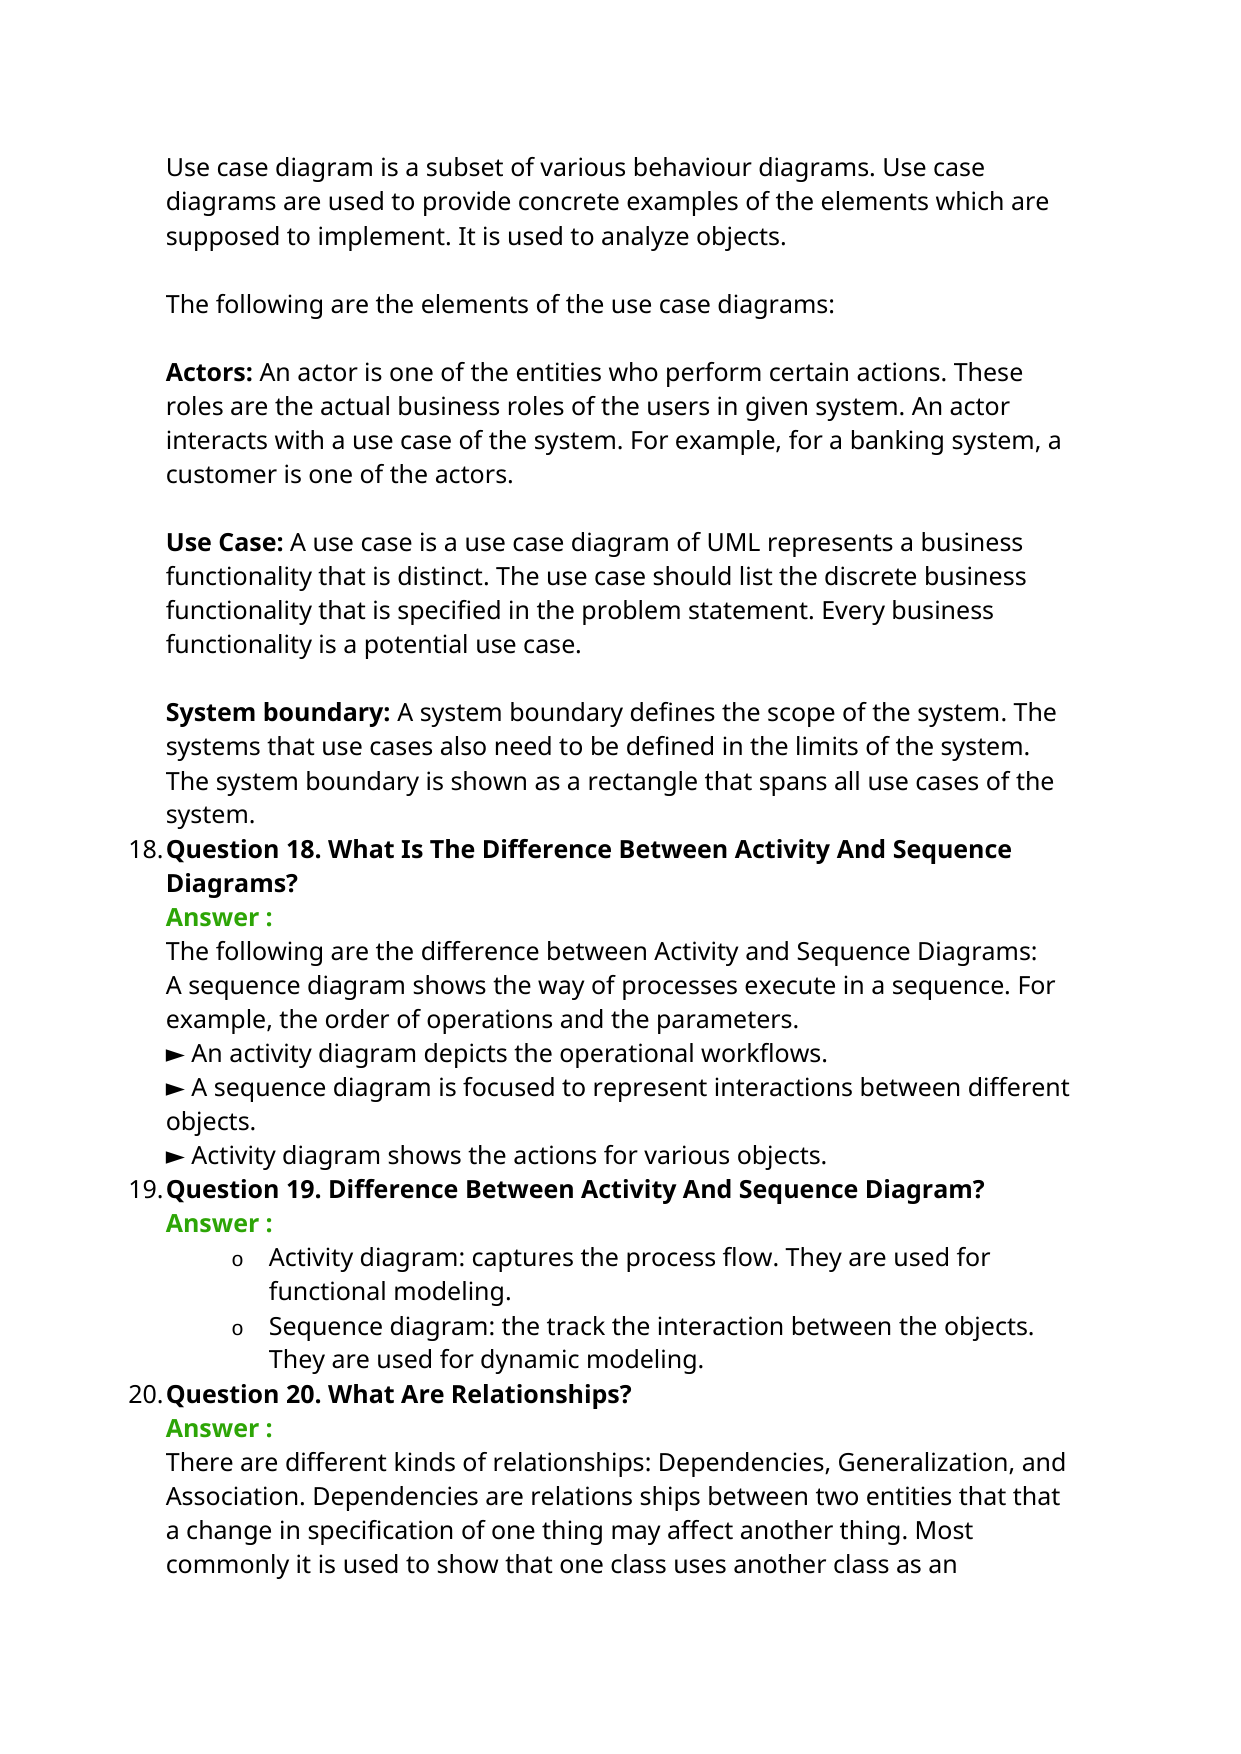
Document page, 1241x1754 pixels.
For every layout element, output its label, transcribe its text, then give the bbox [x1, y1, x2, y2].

text Answer : [166, 899, 1074, 933]
text Answer : [166, 1410, 1074, 1444]
list Sequence diagram: the track the interaction between the objects. They are used for dynamic modeling. [231, 1308, 1074, 1376]
list Question 19. Difference Between Activity And Sequence Diagram? [128, 1172, 1074, 1206]
text Use case diagram is a subset of various behaviour diagrams. Use case diagrams are used to provide concrete examples of the elements which are supposed to implement. It is used to analyze objects. The following are the elements of the use case diagrams: Actors: An actor is one of the entities who perform certain actions. These roles are the actual business roles of the users in given system. An actor interacts with a use case of the system. For example, for a banking system, a customer is one of the actors. Use Case: A use case is a use case diagram of UML represents a business functionality that is distinct. The use case should list the discrete business functionality that is specified in the problem statement. Every business functionality is a potential use case. System boundary: A system boundary defines the scope of the system. The systems that use cases also need to be defined in the limits of the system. The system boundary is shown as a rectangle that spans all use cases of the system. [166, 150, 1074, 831]
list Activity diagram: captures the process flow. They are used for functional modeling. [231, 1240, 1074, 1308]
text The following are the difference between Activity and Sequence Diagrams: A sequence diagram shows the way of processes execute in a sequence. For example, the order of operations and the parameters. ► An activity diagram depicts the operational workflows. ► A sequence diagram is focused to represent interactions between different objects. ► Activity diagram shows the actions for various objects. [166, 933, 1074, 1172]
text Answer : [166, 1206, 1074, 1240]
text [166, 1444, 1074, 1581]
list Question 18. What Is The Difference Between Activity And Sequence Diagrams? [128, 831, 1074, 899]
list Question 20. What Are Relationships? [128, 1376, 1074, 1410]
